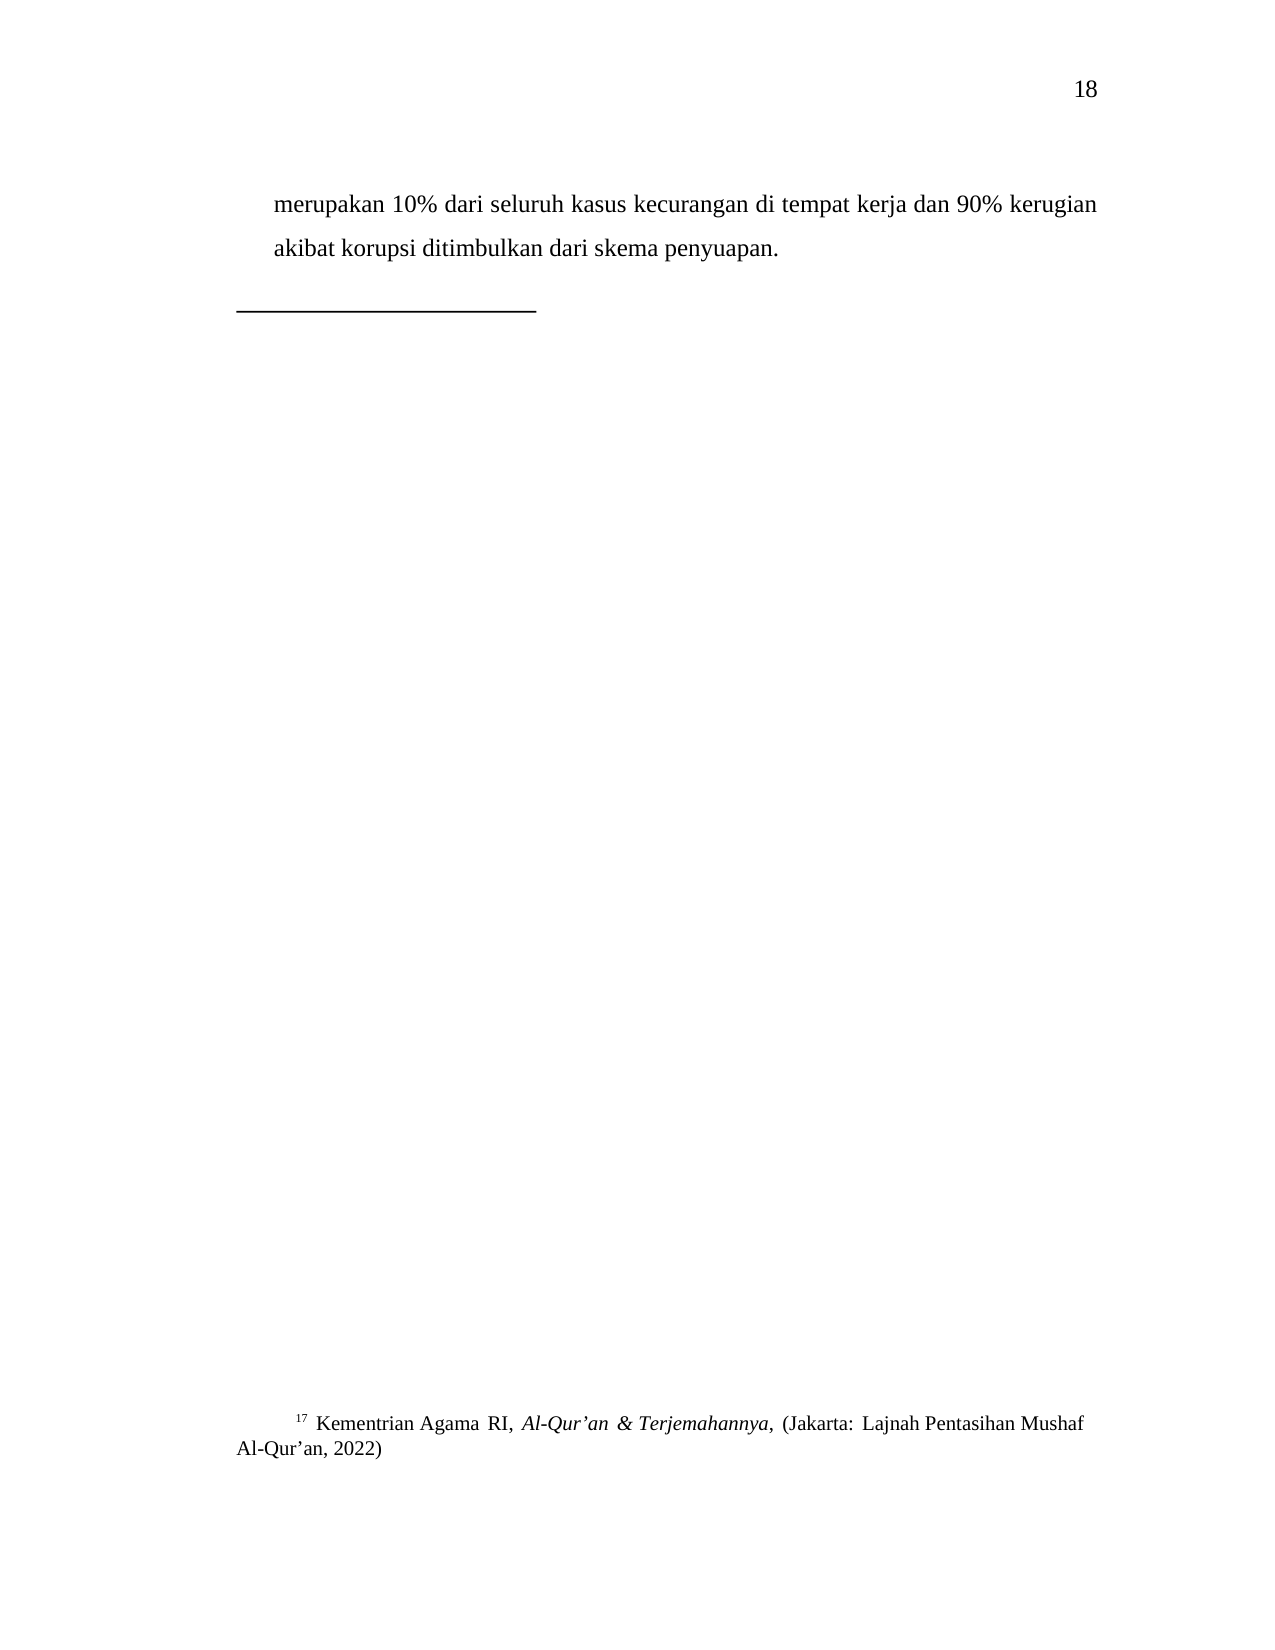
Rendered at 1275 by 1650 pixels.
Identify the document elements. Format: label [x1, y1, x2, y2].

text [274, 189, 1098, 261]
